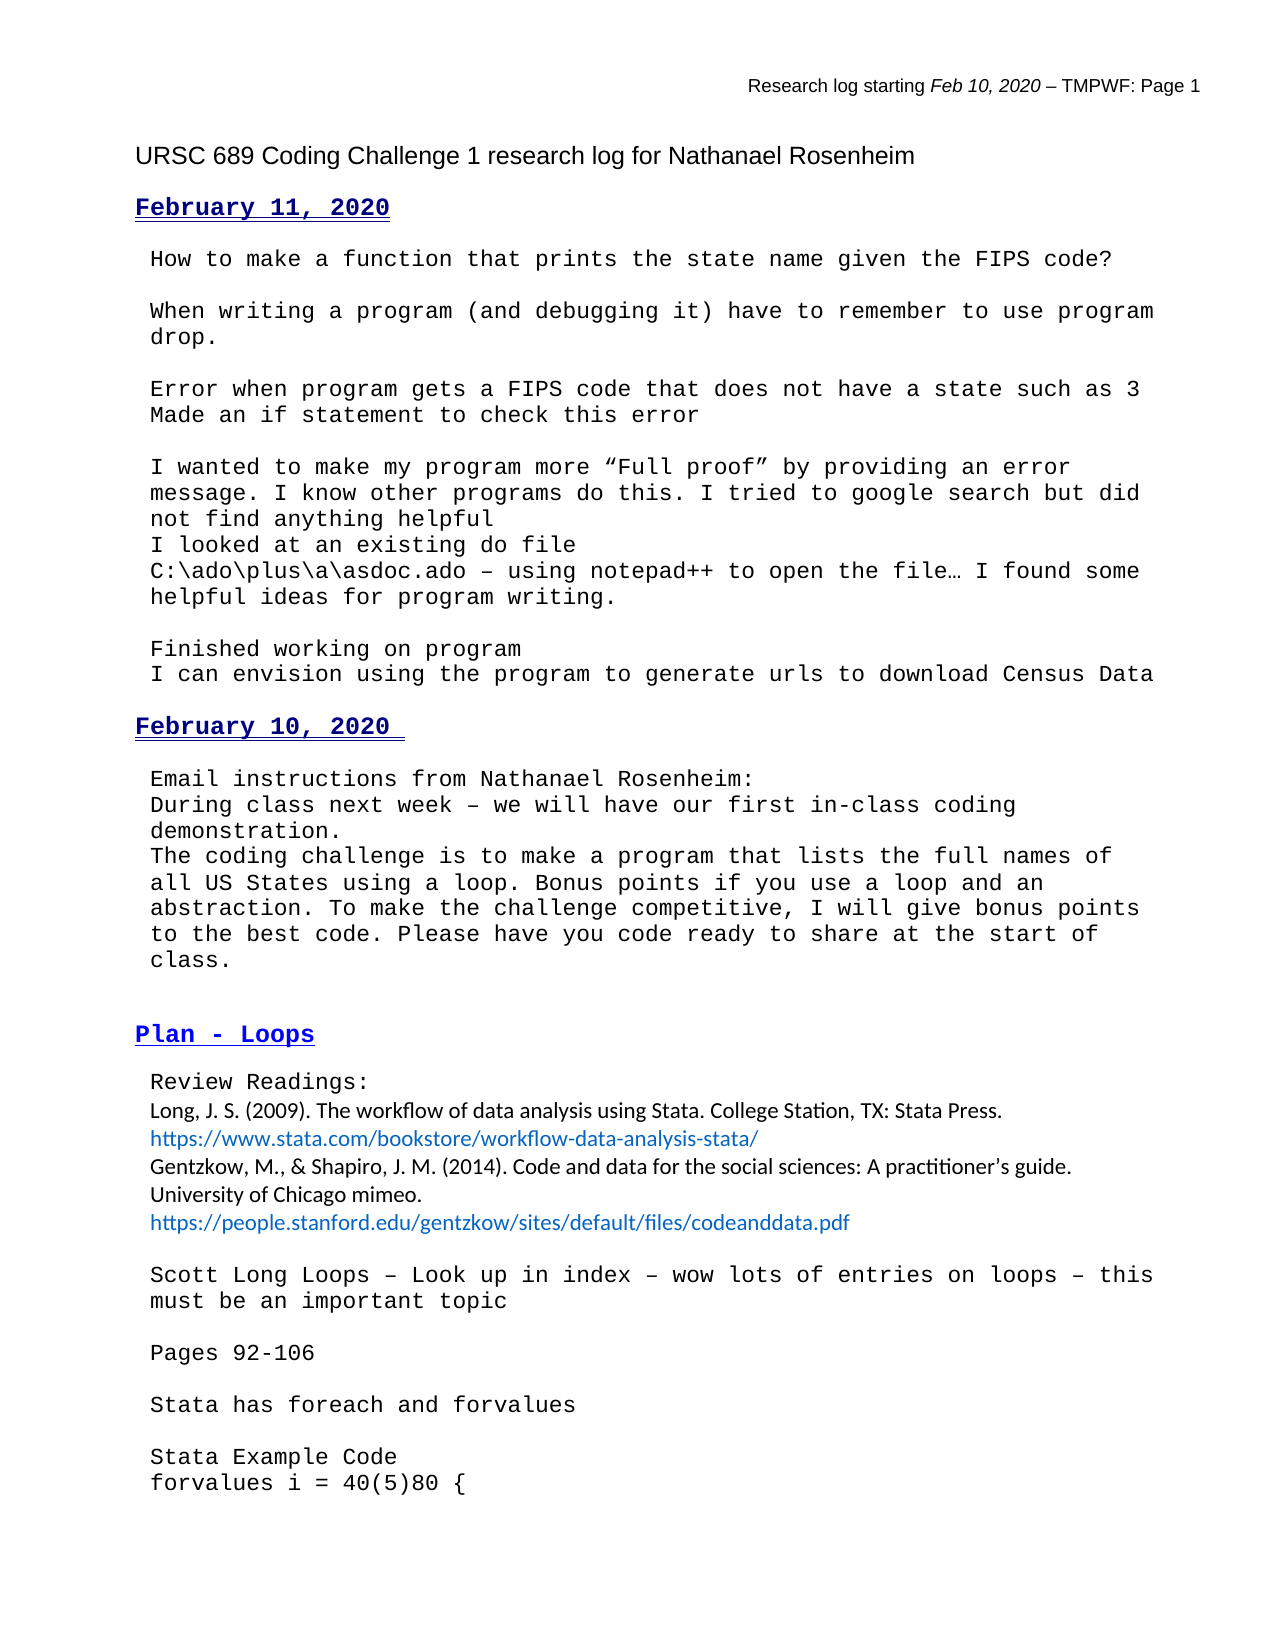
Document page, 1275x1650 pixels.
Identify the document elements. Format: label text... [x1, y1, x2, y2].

subtitle February 11, 2020 [135, 194, 1155, 223]
text I can envision using the program to generate urls to download Census Data [150, 663, 1155, 689]
text Scott Long Loops – Look up in index – wow lots of entries on loops – this must be an important topic [150, 1264, 1155, 1316]
text forvalues i = 40(5)80 { [150, 1471, 1155, 1497]
text Error when program gets a FIPS code that does not have a state such as 3 [150, 377, 1155, 403]
subtitle February 10, 2020 [135, 714, 1155, 742]
text Stata has foreach and forvalues [150, 1393, 1155, 1419]
text URSC 689 Coding Challenge 1 research log for Nathanael Rosenheim [135, 141, 1155, 169]
text Review Readings: [150, 1071, 1155, 1096]
text I looked at an existing do file [150, 533, 1155, 559]
text Made an if statement to check this error [150, 403, 1155, 429]
text Long, J. S. (2009). The workflow of data analysis using Stata. College Station, TX: Stata Press. https://www.stata.com/bookstore/workflow-data-analysis-stata/ Gentzkow, M., & Shapiro, J. M. (2014). Code and data for the social sciences: A practitioner’s guide. University of Chicago mimeo. https://people.stanford.edu/gentzkow/sites/default/files/codeanddata.pdf [150, 1096, 1155, 1238]
text Pages 92-106 [150, 1341, 1155, 1367]
text Finished working on program [150, 637, 1155, 663]
text I wanted to make my program more “Full proof” by providing an error message. I know other programs do this. I tried to google search but did not find anything helpful [150, 455, 1155, 533]
text How to make a function that prints the state name given the FIPS code? [150, 248, 1155, 274]
text C:\ado\plus\a\asdoc.ado – using notepad++ to open the file… I found some helpful ideas for program writing. [150, 559, 1155, 611]
text Email instructions from Nathanael Rosenheim: [150, 767, 1155, 793]
text During class next week – we will have our first in-class coding demonstration. [150, 793, 1155, 845]
subtitle Plan - Loops [135, 1021, 1155, 1050]
text When writing a program (and debugging it) have to remember to use program drop. [150, 300, 1155, 352]
text Stata Example Code [150, 1445, 1155, 1471]
text The coding challenge is to make a program that lists the full names of all US States using a loop. Bonus points if you use a loop and an abstraction. To make the challenge competitive, I will give bonus points to the best code. Please have you code ready to share at the start of class. [150, 845, 1155, 974]
